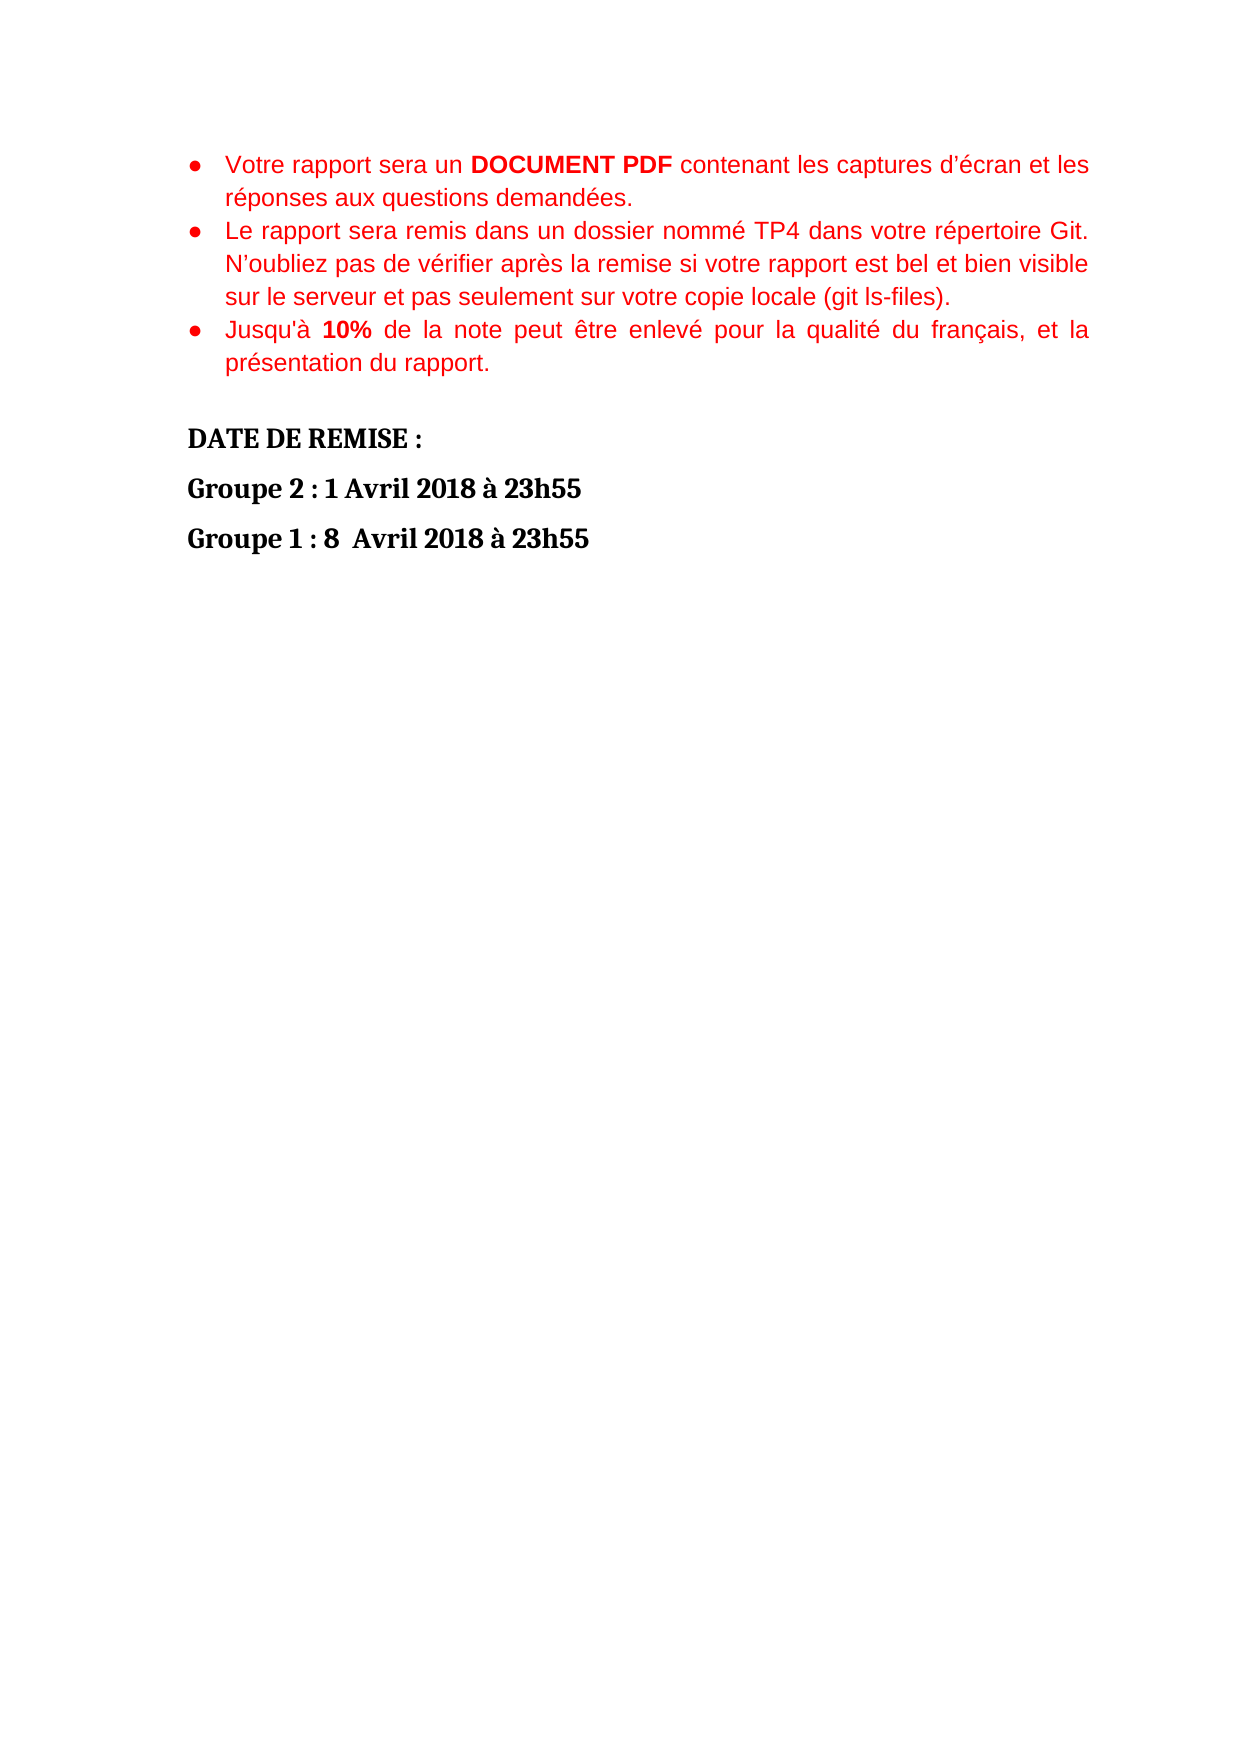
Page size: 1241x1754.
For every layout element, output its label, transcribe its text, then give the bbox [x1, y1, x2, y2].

list Votre rapport sera un DOCUMENT PDF contenant les captures d’écran et les réponses aux questions demandées. [187, 150, 1090, 212]
list DATE DE REMISE : [187, 422, 1090, 455]
list Groupe 2 : 1 Avril 2018 à 23h55 [187, 472, 1090, 506]
list Le rapport sera remis dans un dossier nommé TP4 dans votre répertoire Git. N’oubliez pas de vérifier après la remise si votre rapport est bel et bien visible sur le serveur et pas seulement sur votre copie locale (git ls-files). [187, 216, 1090, 311]
list Groupe 1 : 8 Avril 2018 à 23h55 [187, 522, 1090, 556]
list Jusqu'à 10% de la note peut être enlevé pour la qualité du français, et la présentation du rapport. [187, 315, 1090, 377]
